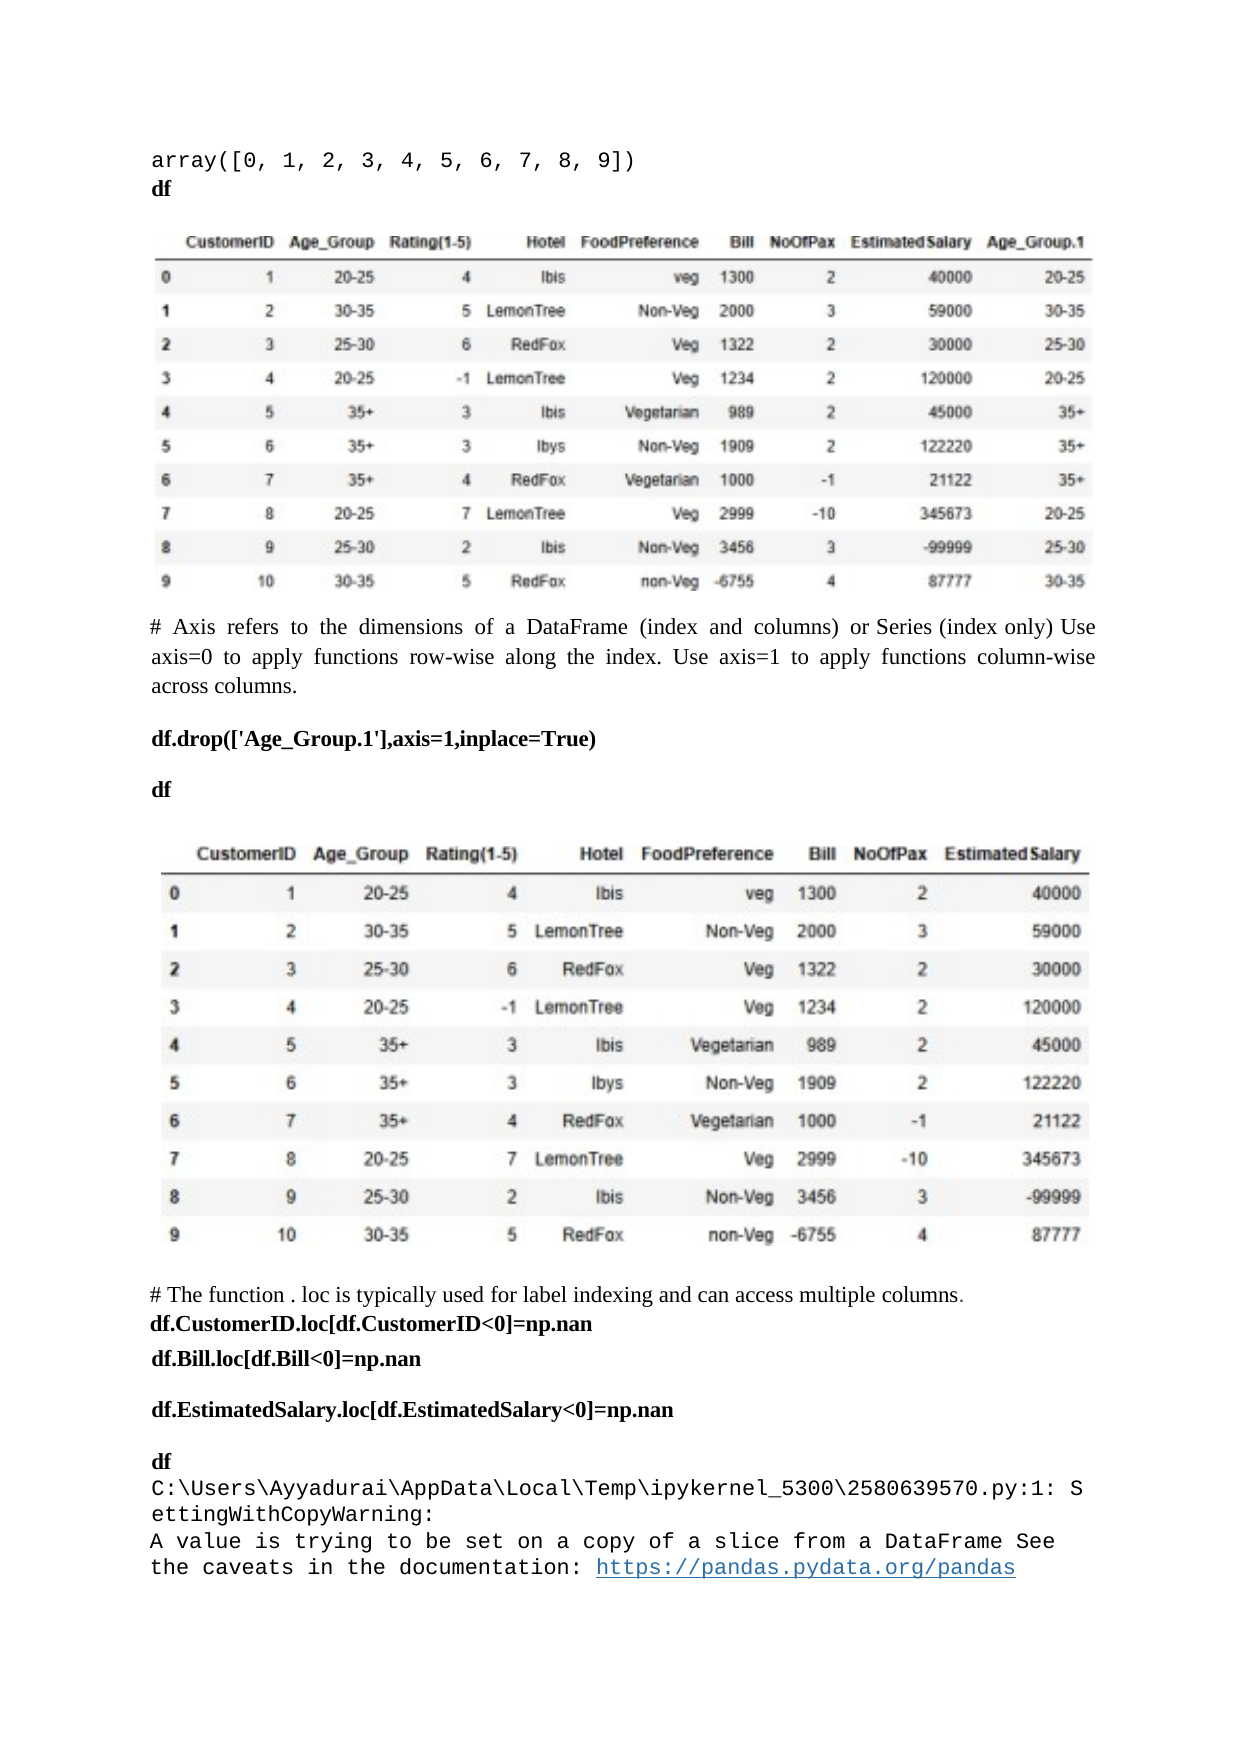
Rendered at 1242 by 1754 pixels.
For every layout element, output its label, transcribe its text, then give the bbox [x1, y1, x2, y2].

text df [151, 1448, 1210, 1474]
subtitle df [151, 174, 1210, 201]
text # Axis refers to the dimensions of a DataFrame (index and columns) or Series (index only) Use axis=0 to apply functions row-wise along the index. Use axis=1 to apply functions column-wise across columns. [149, 254, 1096, 699]
subtitle df.drop(['Age_Group.1'],axis=1,inplace=True) df [151, 725, 613, 802]
text C:\Users\Ayyadurai\AppData\Local\Temp\ipykernel_5300\2580639570.py:1: S ettingWithCopyWarning: [151, 1477, 1210, 1528]
text # The function . loc is typically used for label indexing and can access multiple columns. [149, 1281, 1210, 1308]
picture [154, 236, 1094, 254]
text array([0, 1, 2, 3, 4, 5, 6, 7, 8, 9]) [151, 150, 1210, 174]
text df.EstimatedSalary.loc[df.EstimatedSalary<0]=np.nan [151, 1396, 1210, 1423]
picture [161, 846, 1090, 1246]
text df.CustomerID.loc[df.CustomerID<0]=np.nan df.Bill.loc[df.Bill<0]=np.nan [149, 1310, 618, 1371]
text A value is trying to be set on a copy of a slice from a DataFrame See the caveats in the documentation: https://pandas.pydata.org/pandas [149, 1531, 1072, 1581]
